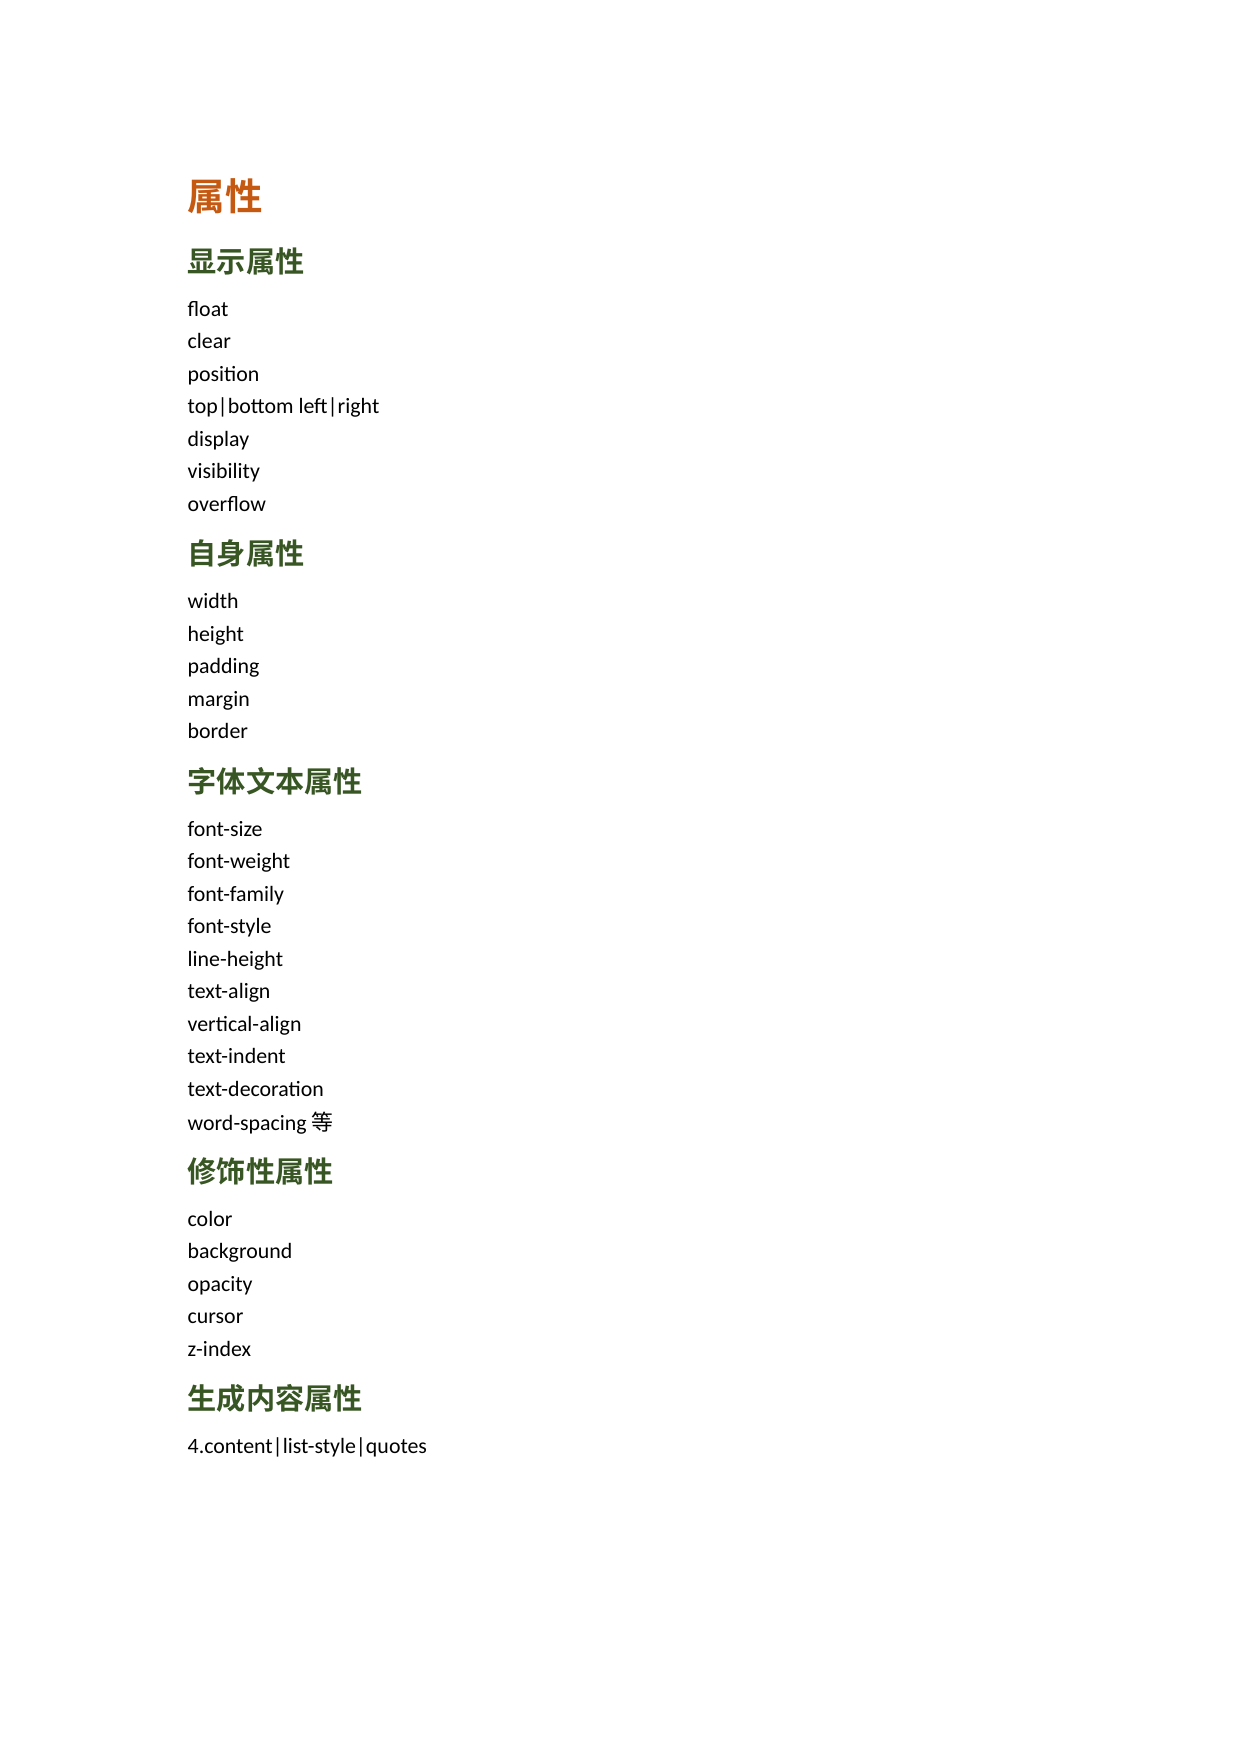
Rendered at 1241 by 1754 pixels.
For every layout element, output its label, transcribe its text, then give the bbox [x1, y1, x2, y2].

list color [187, 1202, 1053, 1234]
list visibility [187, 454, 1053, 487]
subtitle 修饰性属性 [187, 1137, 1053, 1202]
list height [187, 617, 1053, 649]
list z-index [187, 1332, 1053, 1364]
text line-height [187, 942, 1053, 974]
list clear [187, 324, 1053, 357]
list word-spacing等 [187, 1104, 1053, 1137]
list margin [187, 682, 1053, 714]
list padding [187, 649, 1053, 682]
text font-weight [187, 844, 1053, 877]
subtitle 字体文本属性 [187, 747, 1053, 812]
list background [187, 1234, 1053, 1267]
subtitle 属性 [187, 162, 1053, 227]
list text-decoration [187, 1072, 1053, 1104]
list position [187, 357, 1053, 389]
list cursor [187, 1299, 1053, 1332]
text font-style [187, 909, 1053, 942]
list overflow [187, 487, 1053, 519]
list border [187, 714, 1053, 747]
list width [187, 584, 1053, 617]
text font-size [187, 812, 1053, 844]
list content|list-style|quotes [187, 1429, 1053, 1462]
list text-indent [187, 1039, 1053, 1072]
text font-family [187, 877, 1053, 909]
list float [187, 292, 1053, 324]
list opacity [187, 1267, 1053, 1299]
subtitle 显示属性 [187, 227, 1053, 292]
list vertical-align [187, 1007, 1053, 1039]
subtitle 自身属性 [187, 519, 1053, 584]
subtitle 生成内容属性 [187, 1364, 1053, 1429]
list display [187, 422, 1053, 454]
list text-align [187, 974, 1053, 1007]
list top|bottom left|right [187, 389, 1053, 422]
